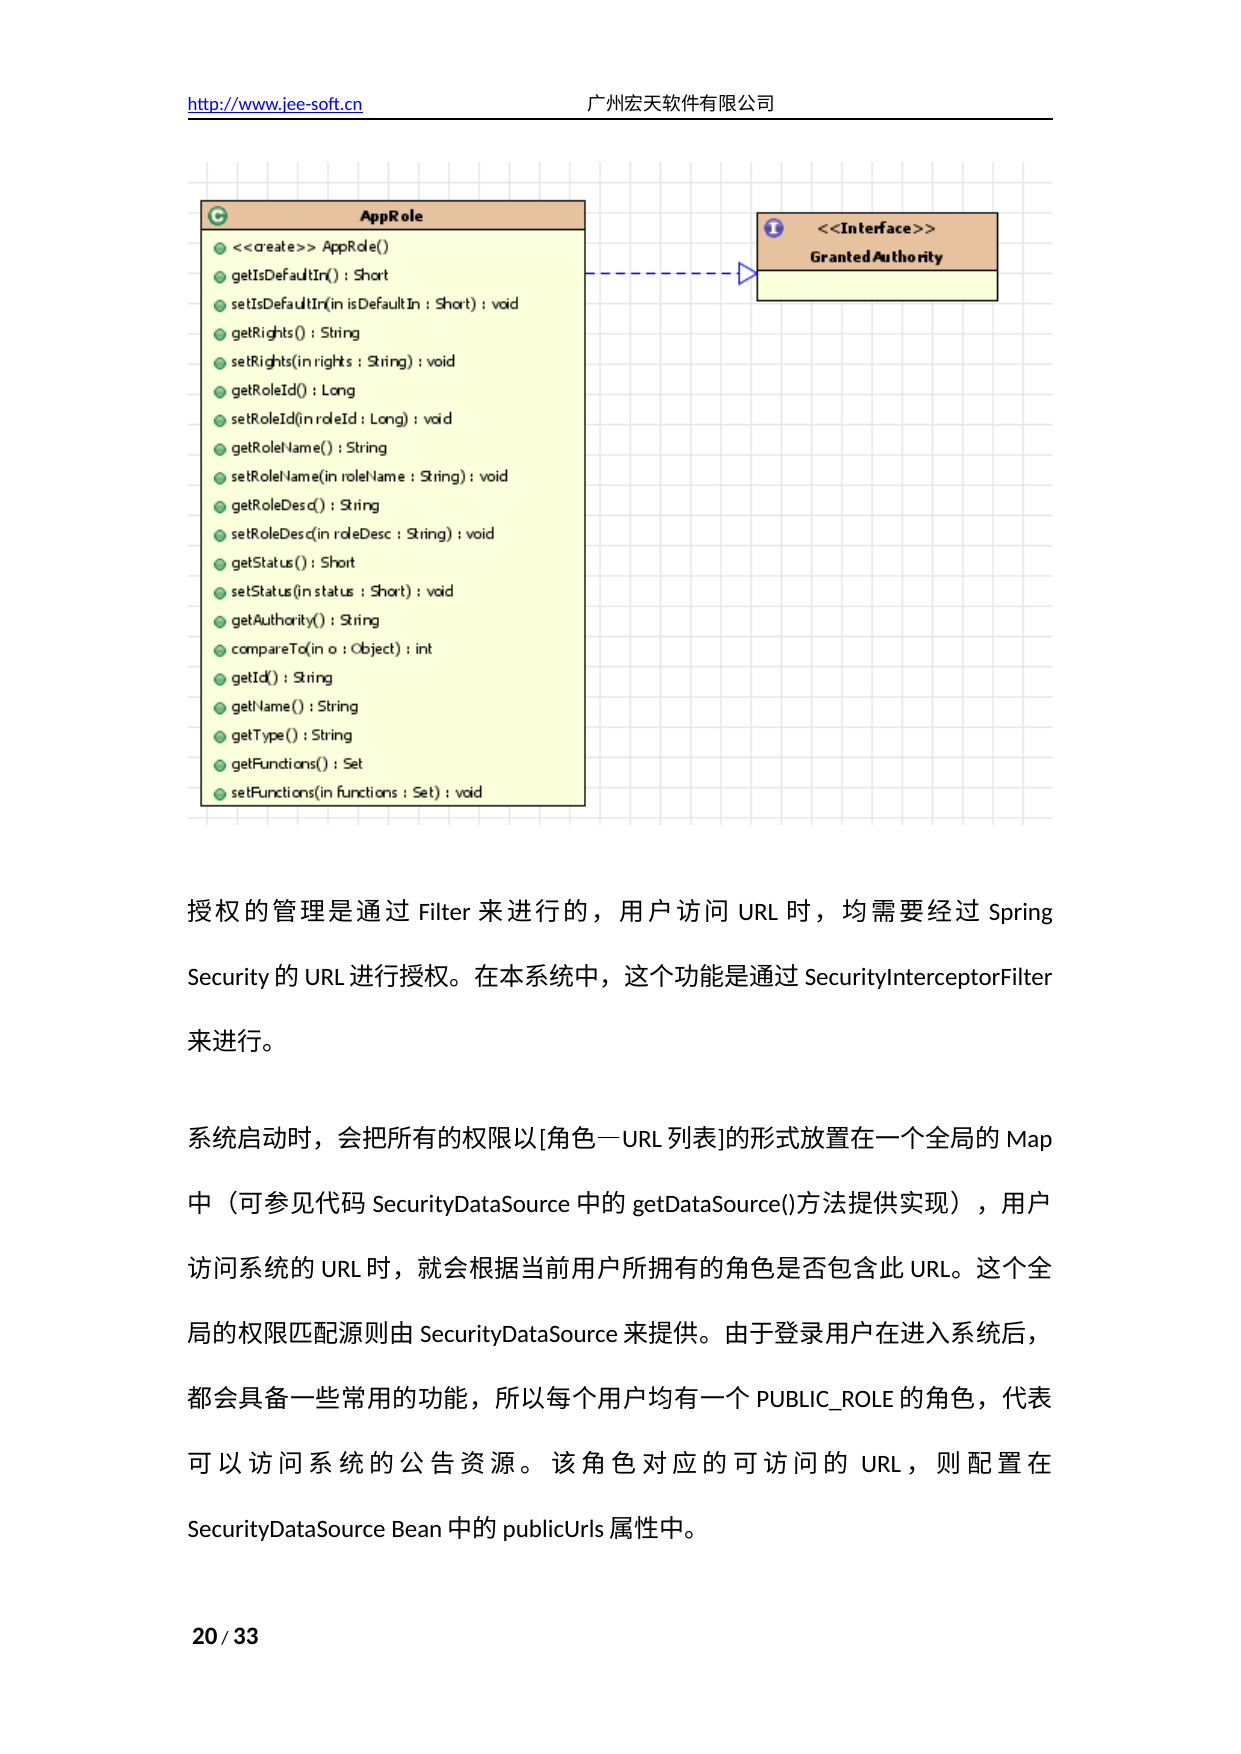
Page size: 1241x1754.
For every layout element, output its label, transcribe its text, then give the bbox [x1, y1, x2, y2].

text 授权的管理是通过Filter来进行的，用户访问URL时，均需要经过Spring Security的URL进行授权。在本系统中，这个功能是通过SecurityInterceptorFilter来进行。 [187, 877, 1053, 1072]
picture [187, 162, 1053, 825]
text 系统启动时，会把所有的权限以[角色—URL列表]的形式放置在一个全局的Map中（可参见代码SecurityDataSource中的getDataSource()方法提供实现），用户访问系统的URL时，就会根据当前用户所拥有的角色是否包含此URL。这个全局的权限匹配源则由SecurityDataSource来提供。由于登录用户在进入系统后，都会具备一些常用的功能，所以每个用户均有一个PUBLIC_ROLE的角色，代表可以访问系统的公告资源。该角色对应的可访问的URL，则配置在SecurityDataSource Bean中的publicUrls属性中。 [187, 1104, 1053, 1559]
